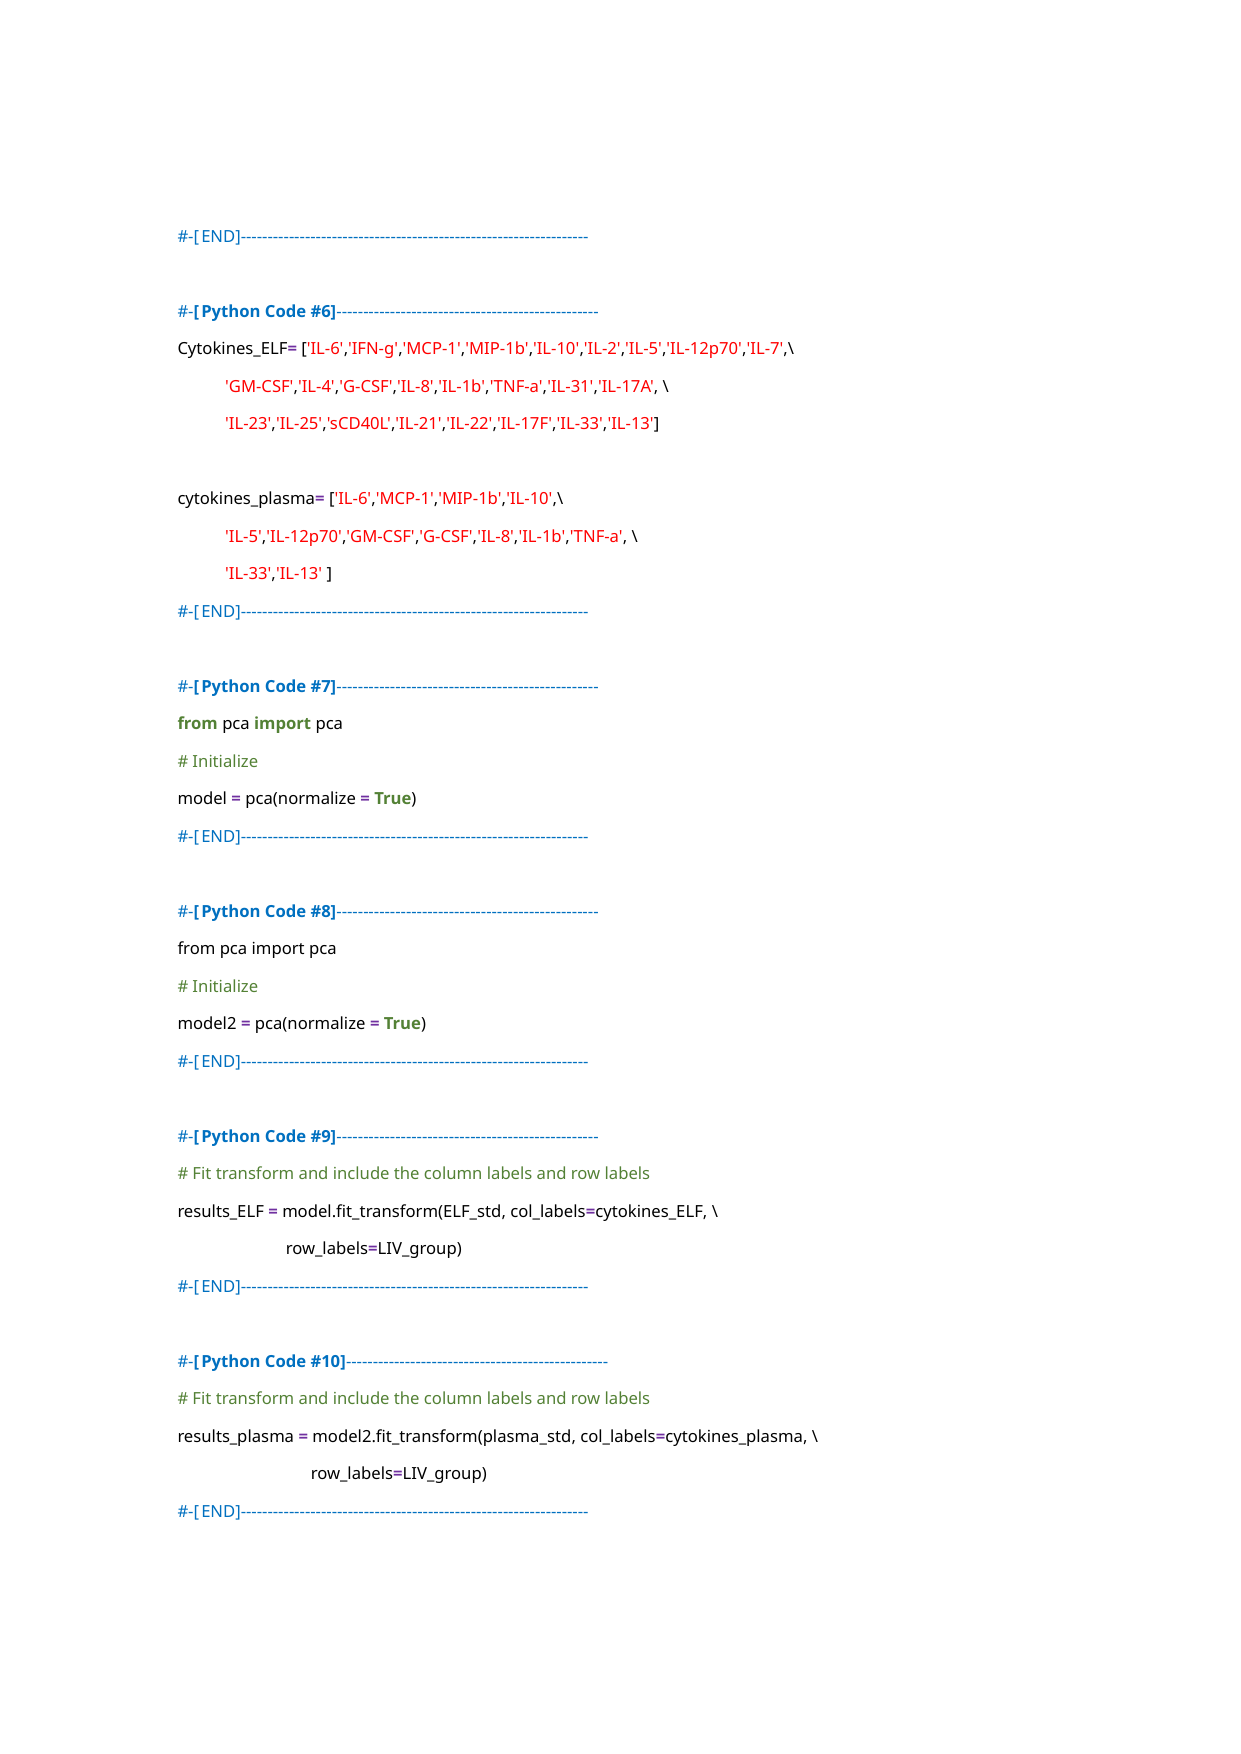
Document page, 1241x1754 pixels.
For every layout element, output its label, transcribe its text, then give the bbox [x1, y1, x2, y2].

text from pca import pca [177, 929, 1063, 967]
text model2 = pca(normalize = True) [177, 1004, 1063, 1042]
text results_ELF = model.fit_transform(ELF_std, col_labels=cytokines_ELF, \ [177, 1192, 1063, 1229]
text #-[Python Code #7]------------------------------------------------- [177, 667, 1063, 704]
text #-[Python Code #10]------------------------------------------------- [177, 1342, 1063, 1379]
text results_plasma = model2.fit_transform(plasma_std, col_labels=cytokines_plasma, \ [177, 1417, 1063, 1454]
text model = pca(normalize = True) [177, 779, 1063, 817]
text #-[END]----------------------------------------------------------------- [177, 1267, 1063, 1304]
text 'IL-23','IL-25','sCD40L','IL-21','IL-22','IL-17F','IL-33','IL-13'] [177, 404, 1063, 442]
text #-[END]----------------------------------------------------------------- [177, 217, 1063, 254]
text row_labels=LIV_group) [177, 1454, 1063, 1492]
text #-[Python Code #8]------------------------------------------------- [177, 892, 1063, 929]
text cytokines_plasma= ['IL-6','MCP-1','MIP-1b','IL-10',\ [177, 479, 1063, 517]
text #-[END]----------------------------------------------------------------- [177, 592, 1063, 629]
text #-[END]----------------------------------------------------------------- [177, 1042, 1063, 1079]
text #-[Python Code #6]------------------------------------------------- [177, 292, 1063, 329]
text #-[END]----------------------------------------------------------------- [177, 817, 1063, 854]
text #-[END]----------------------------------------------------------------- [177, 1492, 1063, 1529]
text 'IL-33','IL-13' ] [177, 554, 1063, 592]
text 'IL-5','IL-12p70','GM-CSF','G-CSF','IL-8','IL-1b','TNF-a', \ [177, 517, 1063, 554]
text Cytokines_ELF= ['IL-6','IFN-g','MCP-1','MIP-1b','IL-10','IL-2','IL-5','IL-12p70','IL-7',\ [177, 329, 1063, 367]
text # Initialize [177, 742, 1063, 779]
text # Fit transform and include the column labels and row labels [177, 1154, 1063, 1192]
text # Fit transform and include the column labels and row labels [177, 1379, 1063, 1417]
text row_labels=LIV_group) [177, 1229, 1063, 1267]
text from pca import pca [177, 704, 1063, 742]
text # Initialize [177, 967, 1063, 1004]
text 'GM-CSF','IL-4','G-CSF','IL-8','IL-1b','TNF-a','IL-31','IL-17A', \ [177, 367, 1063, 404]
text #-[Python Code #9]------------------------------------------------- [177, 1117, 1063, 1154]
